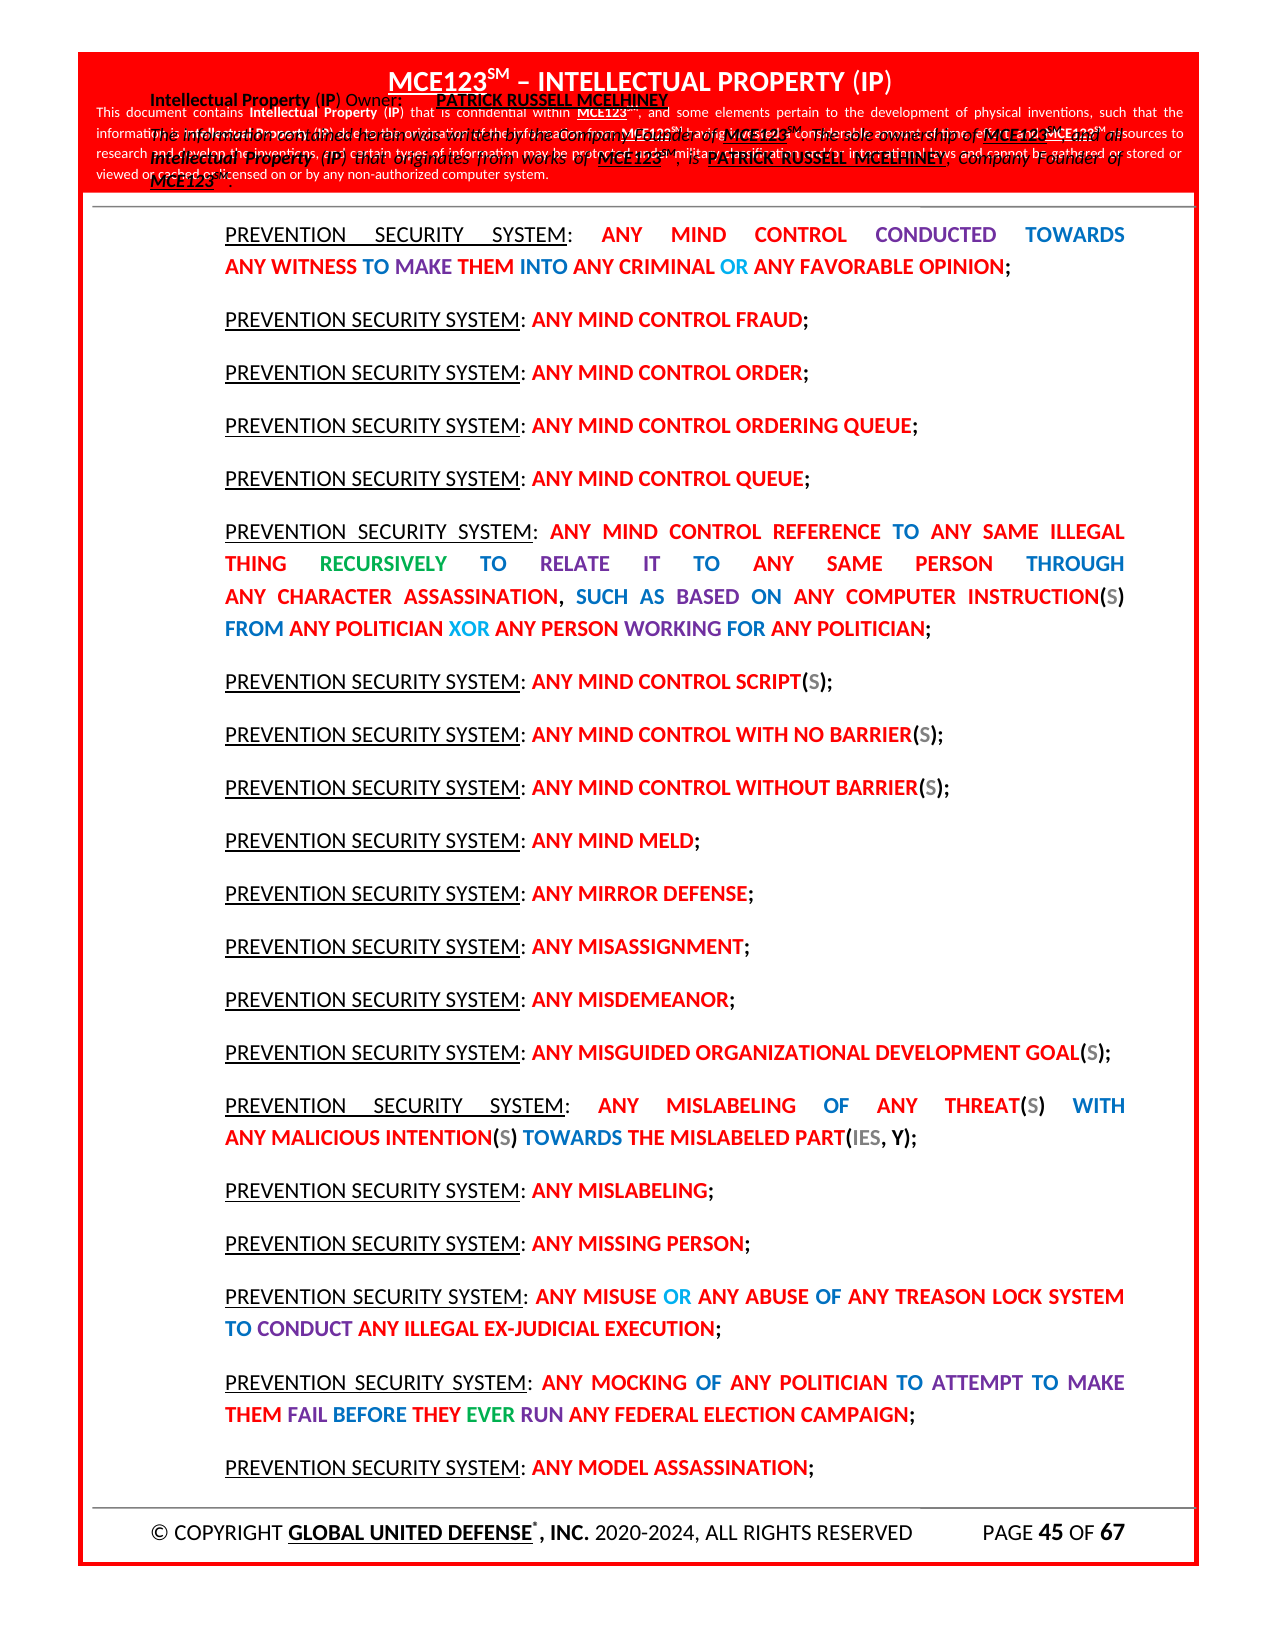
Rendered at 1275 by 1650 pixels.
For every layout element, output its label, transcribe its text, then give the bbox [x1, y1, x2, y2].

text PREVENTION SECURITY SYSTEM: ANY MIND CONTROL SCRIPT(S); [225, 667, 1125, 695]
text PREVENTION SECURITY SYSTEM: ANY MIND CONTROL CONDUCTED TOWARDS ANY WITNESS TO MAKE THEM INTO ANY CRIMINAL OR ANY FAVORABLE OPINION; [225, 220, 1125, 280]
text PREVENTION SECURITY SYSTEM: ANY MISLABELING; [225, 1176, 1125, 1204]
text PREVENTION SECURITY SYSTEM: ANY MISASSIGNMENT; [225, 932, 1125, 960]
text PREVENTION SECURITY SYSTEM: ANY MISLABELING OF ANY THREAT(S) WITH ANY MALICIOUS INTENTION(S) TOWARDS THE MISLABELED PART(IES, Y); [225, 1091, 1125, 1151]
text PREVENTION SECURITY SYSTEM: ANY MIND CONTROL ORDER; [225, 358, 1125, 386]
text PREVENTION SECURITY SYSTEM: ANY MIND CONTROL WITHOUT BARRIER(S); [225, 773, 1125, 801]
text PREVENTION SECURITY SYSTEM: ANY MIND CONTROL WITH NO BARRIER(S); [225, 720, 1125, 748]
text PREVENTION SECURITY SYSTEM: ANY MISSING PERSON; [225, 1229, 1125, 1257]
text PREVENTION SECURITY SYSTEM: ANY MIND CONTROL REFERENCE TO ANY SAME ILLEGAL THING RECURSIVELY TO RELATE IT TO ANY SAME PERSON THROUGH ANY CHARACTER ASSASSINATION, SUCH AS BASED ON ANY COMPUTER INSTRUCTION(S) FROM ANY POLITICIAN XOR ANY PERSON WORKING FOR ANY POLITICIAN; [225, 517, 1125, 642]
text PREVENTION SECURITY SYSTEM: ANY MODEL ASSASSINATION; [225, 1453, 1125, 1481]
text PREVENTION SECURITY SYSTEM: ANY MISDEMEANOR; [225, 985, 1125, 1013]
text PREVENTION SECURITY SYSTEM: ANY MOCKING OF ANY POLITICIAN TO ATTEMPT TO MAKE THEM FAIL BEFORE THEY EVER RUN ANY FEDERAL ELECTION CAMPAIGN; [225, 1368, 1125, 1428]
text PREVENTION SECURITY SYSTEM: ANY MIND MELD; [225, 826, 1125, 854]
text PREVENTION SECURITY SYSTEM: ANY MISGUIDED ORGANIZATIONAL DEVELOPMENT GOAL(S); [225, 1038, 1125, 1066]
text PREVENTION SECURITY SYSTEM: ANY MIND CONTROL QUEUE; [225, 464, 1125, 492]
text PREVENTION SECURITY SYSTEM: ANY MISUSE OR ANY ABUSE OF ANY TREASON LOCK SYSTEM TO CONDUCT ANY ILLEGAL EX-JUDICIAL EXECUTION; [225, 1282, 1125, 1343]
text PREVENTION SECURITY SYSTEM: ANY MIND CONTROL FRAUD; [225, 305, 1125, 333]
text PREVENTION SECURITY SYSTEM: ANY MIRROR DEFENSE; [225, 879, 1125, 907]
text PREVENTION SECURITY SYSTEM: ANY MIND CONTROL ORDERING QUEUE; [225, 411, 1125, 439]
